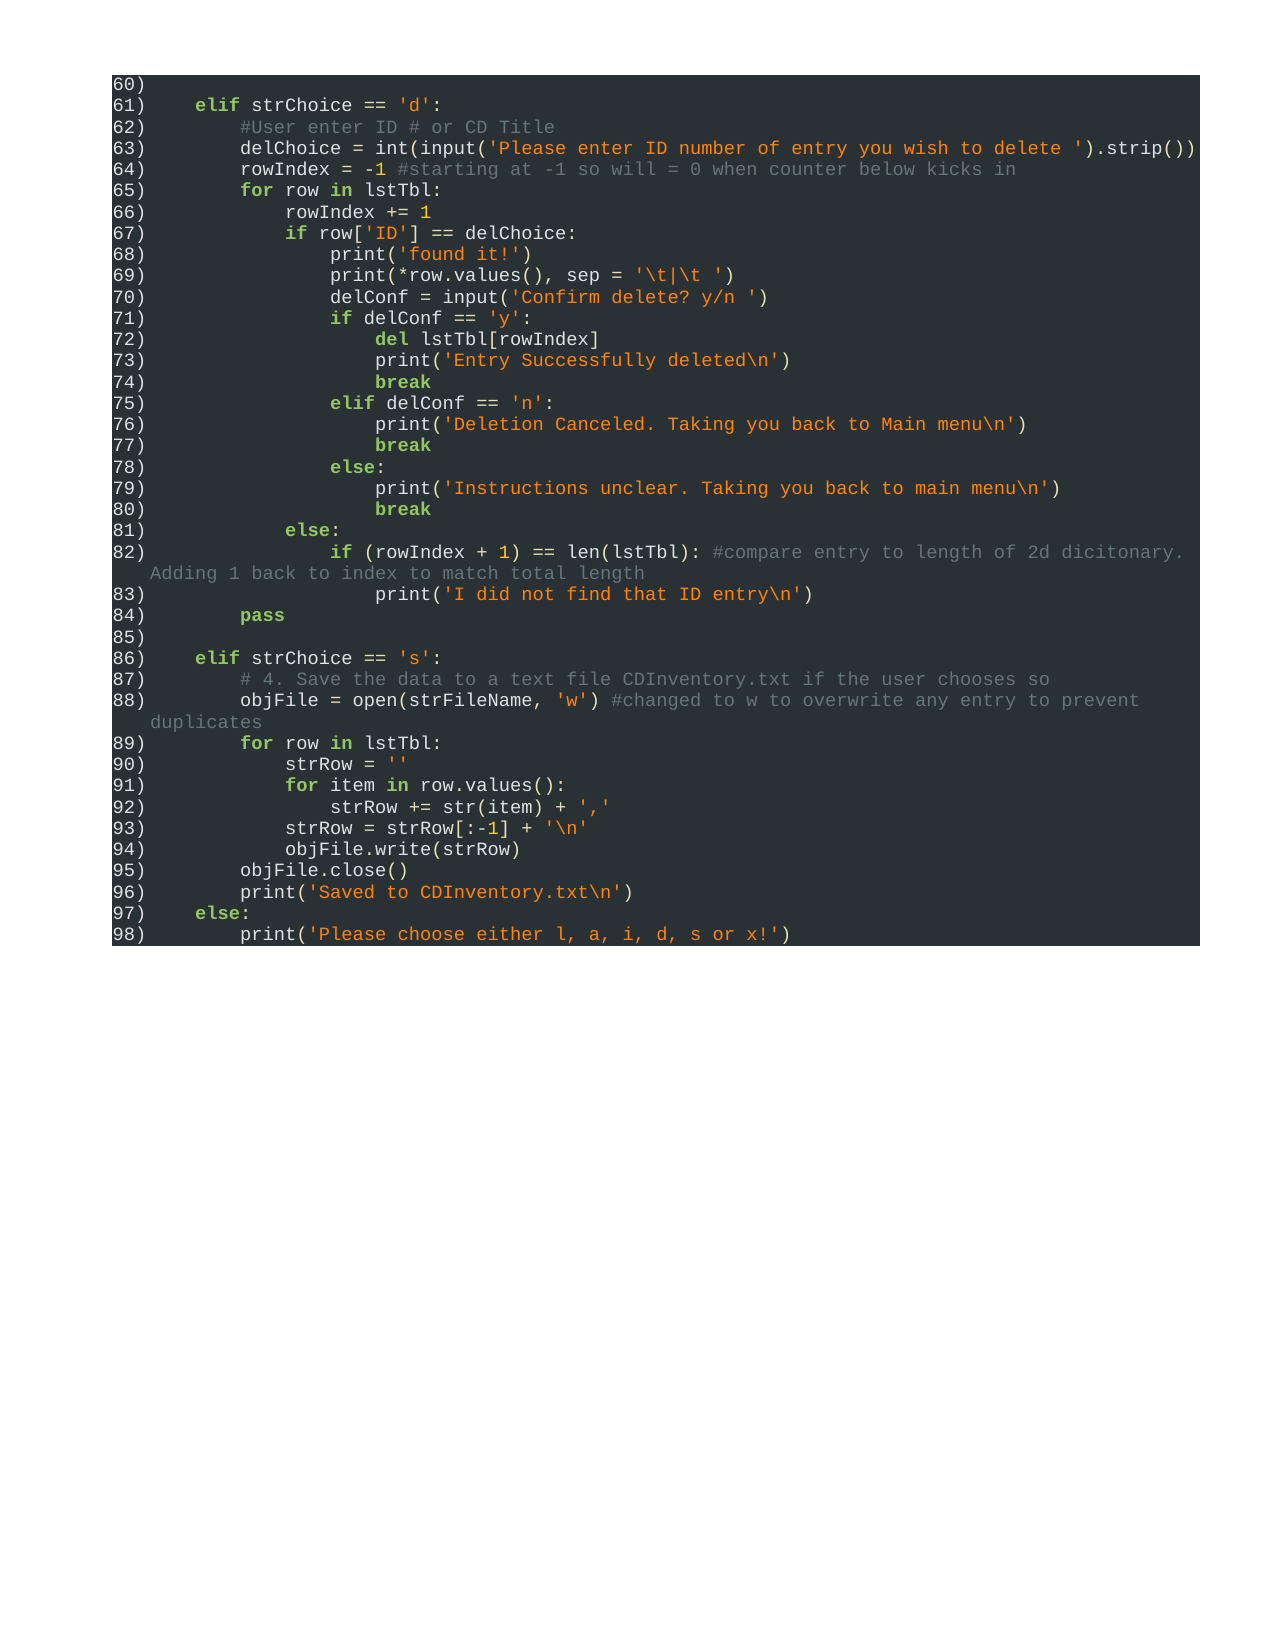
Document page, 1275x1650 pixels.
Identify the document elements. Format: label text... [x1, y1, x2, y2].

list objFile.close() [112, 861, 1200, 882]
list break [112, 500, 1200, 521]
list elif strChoice == 's': [112, 649, 1200, 670]
list rowIndex += 1 [112, 202, 1200, 224]
list delConf = input('Confirm delete? y/n ') [112, 287, 1200, 309]
list #User enter ID # or CD Title [112, 117, 1200, 139]
list strRow = strRow[:-1] + '\n' [112, 819, 1200, 840]
list delChoice = int(input('Please enter ID number of entry you wish to delete ').strip()) [112, 139, 1200, 160]
list break [112, 436, 1200, 457]
list elif delConf == 'n': [112, 394, 1200, 415]
list objFile = open(strFileName, 'w') #changed to w to overwrite any entry to prevent duplicates [112, 691, 1200, 734]
list print('Instructions unclear. Taking you back to main menu\n') [112, 479, 1200, 500]
list for item in row.values(): [112, 776, 1200, 797]
list if delConf == 'y': [112, 309, 1200, 330]
list elif strChoice == 'd': [112, 96, 1200, 117]
list if row['ID'] == delChoice: [112, 224, 1200, 245]
list break [112, 372, 1200, 394]
list else: [112, 521, 1200, 542]
list else: [112, 904, 1200, 925]
list print('Saved to CDInventory.txt\n') [112, 882, 1200, 904]
list print('Please choose either l, a, i, d, s or x!') [112, 925, 1200, 946]
list if (rowIndex + 1) == len(lstTbl): #compare entry to length of 2d dicitonary. Adding 1 back to index to match total length [112, 542, 1200, 585]
list strRow = '' [112, 755, 1200, 776]
list for row in lstTbl: [112, 734, 1200, 755]
list print('found it!') [112, 245, 1200, 266]
list pass [112, 606, 1200, 627]
list print('Entry Successfully deleted\n') [112, 351, 1200, 372]
list else: [112, 457, 1200, 479]
list print(*row.values(), sep = '\t|\t ') [112, 266, 1200, 287]
list objFile.write(strRow) [112, 840, 1200, 861]
list rowIndex = -1 #starting at -1 so will = 0 when counter below kicks in [112, 160, 1200, 181]
list for row in lstTbl: [112, 181, 1200, 202]
list # 4. Save the data to a text file CDInventory.txt if the user chooses so [112, 670, 1200, 691]
list print('I did not find that ID entry\n') [112, 585, 1200, 606]
list strRow += str(item) + ',' [112, 797, 1200, 819]
list del lstTbl[rowIndex] [112, 330, 1200, 351]
list print('Deletion Canceled. Taking you back to Main menu\n') [112, 415, 1200, 436]
